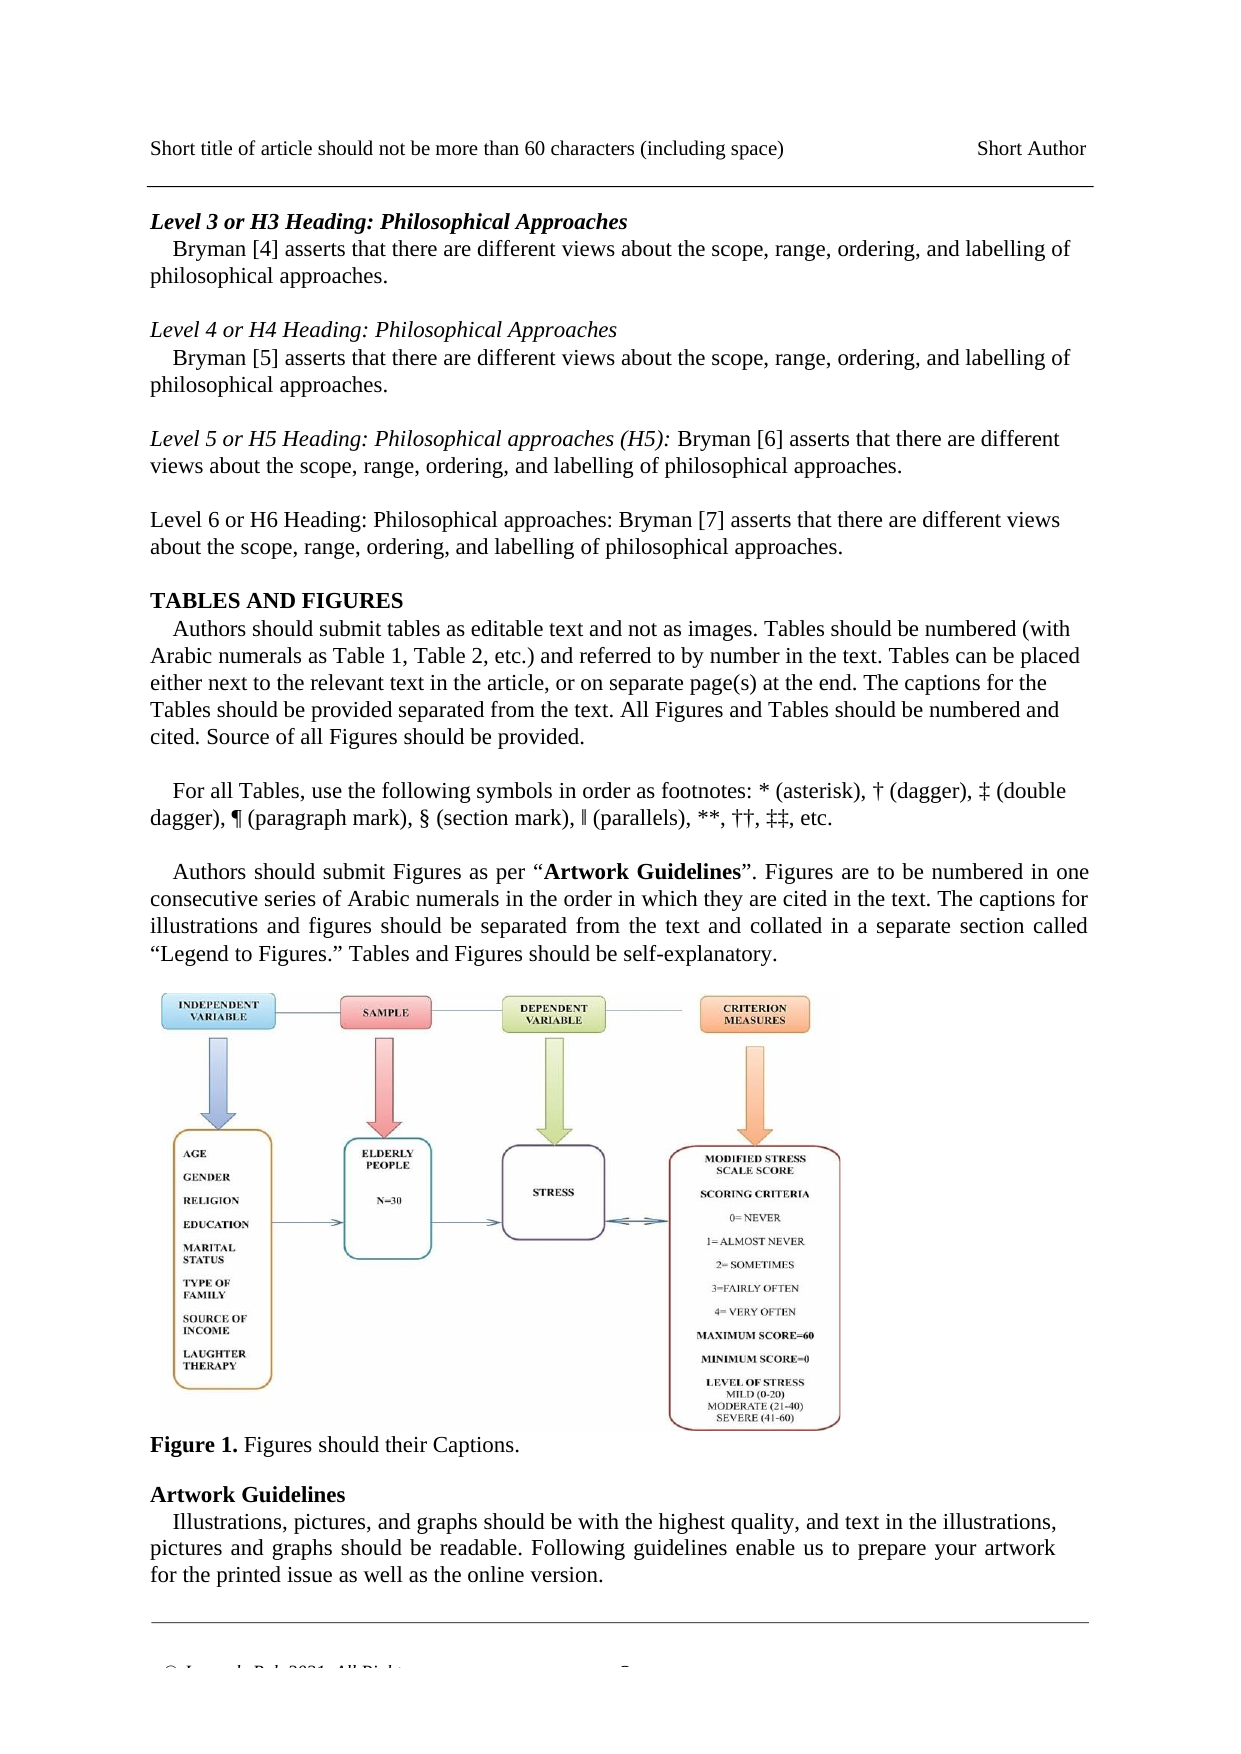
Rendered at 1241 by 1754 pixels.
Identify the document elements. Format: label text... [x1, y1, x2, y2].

picture [161, 993, 841, 1431]
text For all Tables, use the following symbols in order as footnotes: * (asterisk), † (dagger), ‡ (double [172, 777, 1128, 803]
text dagger), ¶ (paragraph mark), § (section mark), ‖ (parallels), **, ††, ‡‡, etc. [150, 804, 1128, 830]
text Bryman [5] asserts that there are different views about the scope, range, ordering, and labelling of philosophical approaches. [150, 344, 1106, 397]
text Authors should submit Figures as per “Artwork Guidelines”. Figures are to be numbered in one consecutive series of Arabic numerals in the order in which they are cited in the text. The captions for illustrations and figures should be separated from the text and collated in a separate section called “Legend to Figures.” Tables and Figures should be self-explanatory. [150, 858, 1090, 966]
subtitle Level 3 or H3 Heading: Philosophical Approaches [150, 208, 1128, 234]
text Short title of article should not be more than 60 characters (including space) Short Author [150, 136, 1128, 160]
text Level 4 or H4 Heading: Philosophical Approaches [150, 317, 1128, 343]
text Level 6 or H6 Heading: Philosophical approaches: Bryman [7] asserts that there are different views about the scope, range, ordering, and labelling of philosophical approaches. [150, 506, 1063, 560]
text Level 5 or H5 Heading: Philosophical approaches (H5): Bryman [6] asserts that there are different views about the scope, range, ordering, and labelling of philosophical approaches. [150, 425, 1062, 478]
subtitle TABLES AND FIGURES [150, 587, 1128, 614]
text Authors should submit tables as editable text and not as images. Tables should be numbered (with Arabic numerals as Table 1, Table 2, etc.) and referred to by number in the text. Tables can be placed either next to the relevant text in the article, or on separate page(s) at the end. The captions for the Tables should be provided separated from the text. All Figures and Tables should be numbered and cited. Source of all Figures should be provided. [150, 614, 1106, 749]
subtitle Artwork Guidelines [150, 1482, 1128, 1508]
text Bryman [4] asserts that there are different views about the scope, range, ordering, and labelling of philosophical approaches. [150, 235, 1128, 289]
text Illustrations, pictures, and graphs should be with the highest quality, and text in the illustrations, pictures and graphs should be readable. Following guidelines enable us to prepare your artwork for the printed issue as well as the online version. [150, 1508, 1058, 1587]
